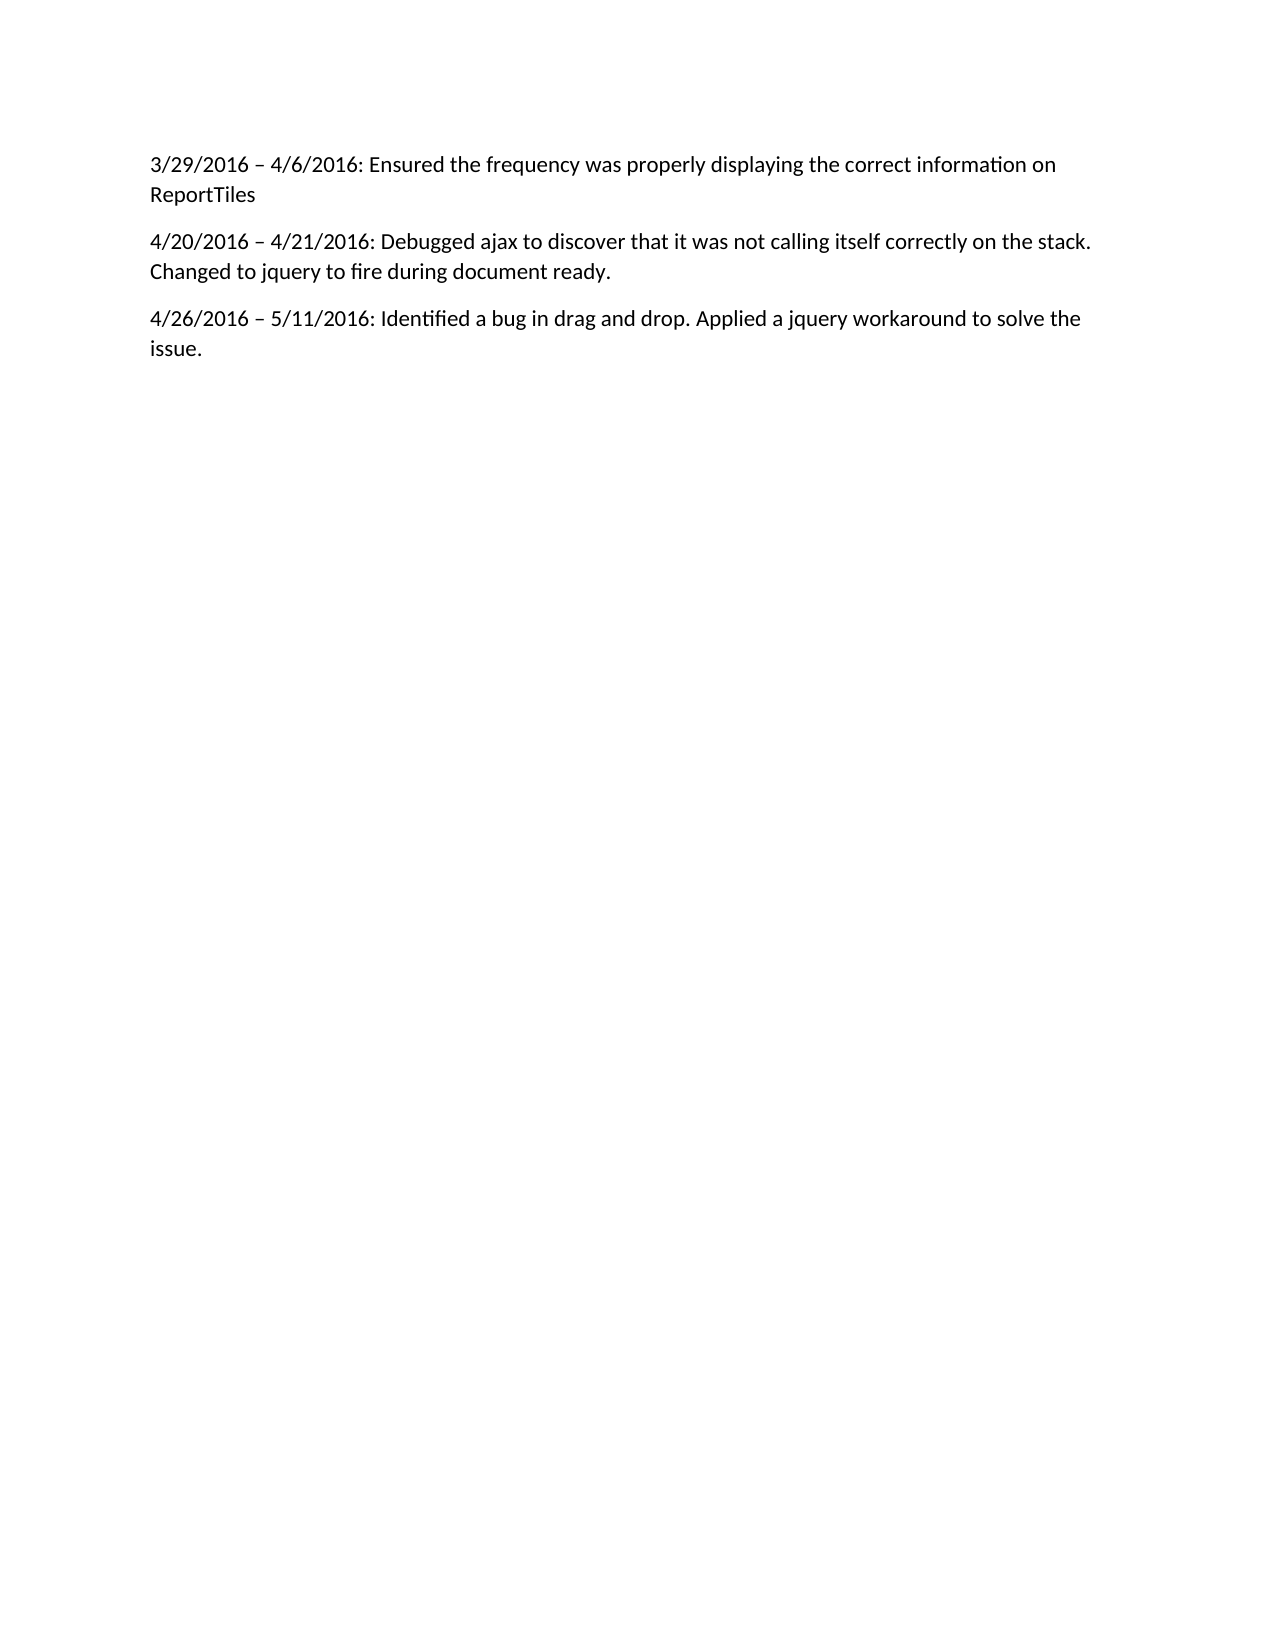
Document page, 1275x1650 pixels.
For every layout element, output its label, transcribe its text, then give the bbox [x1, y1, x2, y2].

text 4/26/2016 – 5/11/2016: Identified a bug in drag and drop. Applied a jquery workaround to solve the issue. [150, 304, 1125, 362]
text 4/20/2016 – 4/21/2016: Debugged ajax to discover that it was not calling itself correctly on the stack. Changed to jquery to fire during document ready. [150, 227, 1125, 285]
text 3/29/2016 – 4/6/2016: Ensured the frequency was properly displaying the correct information on ReportTiles [150, 150, 1125, 208]
